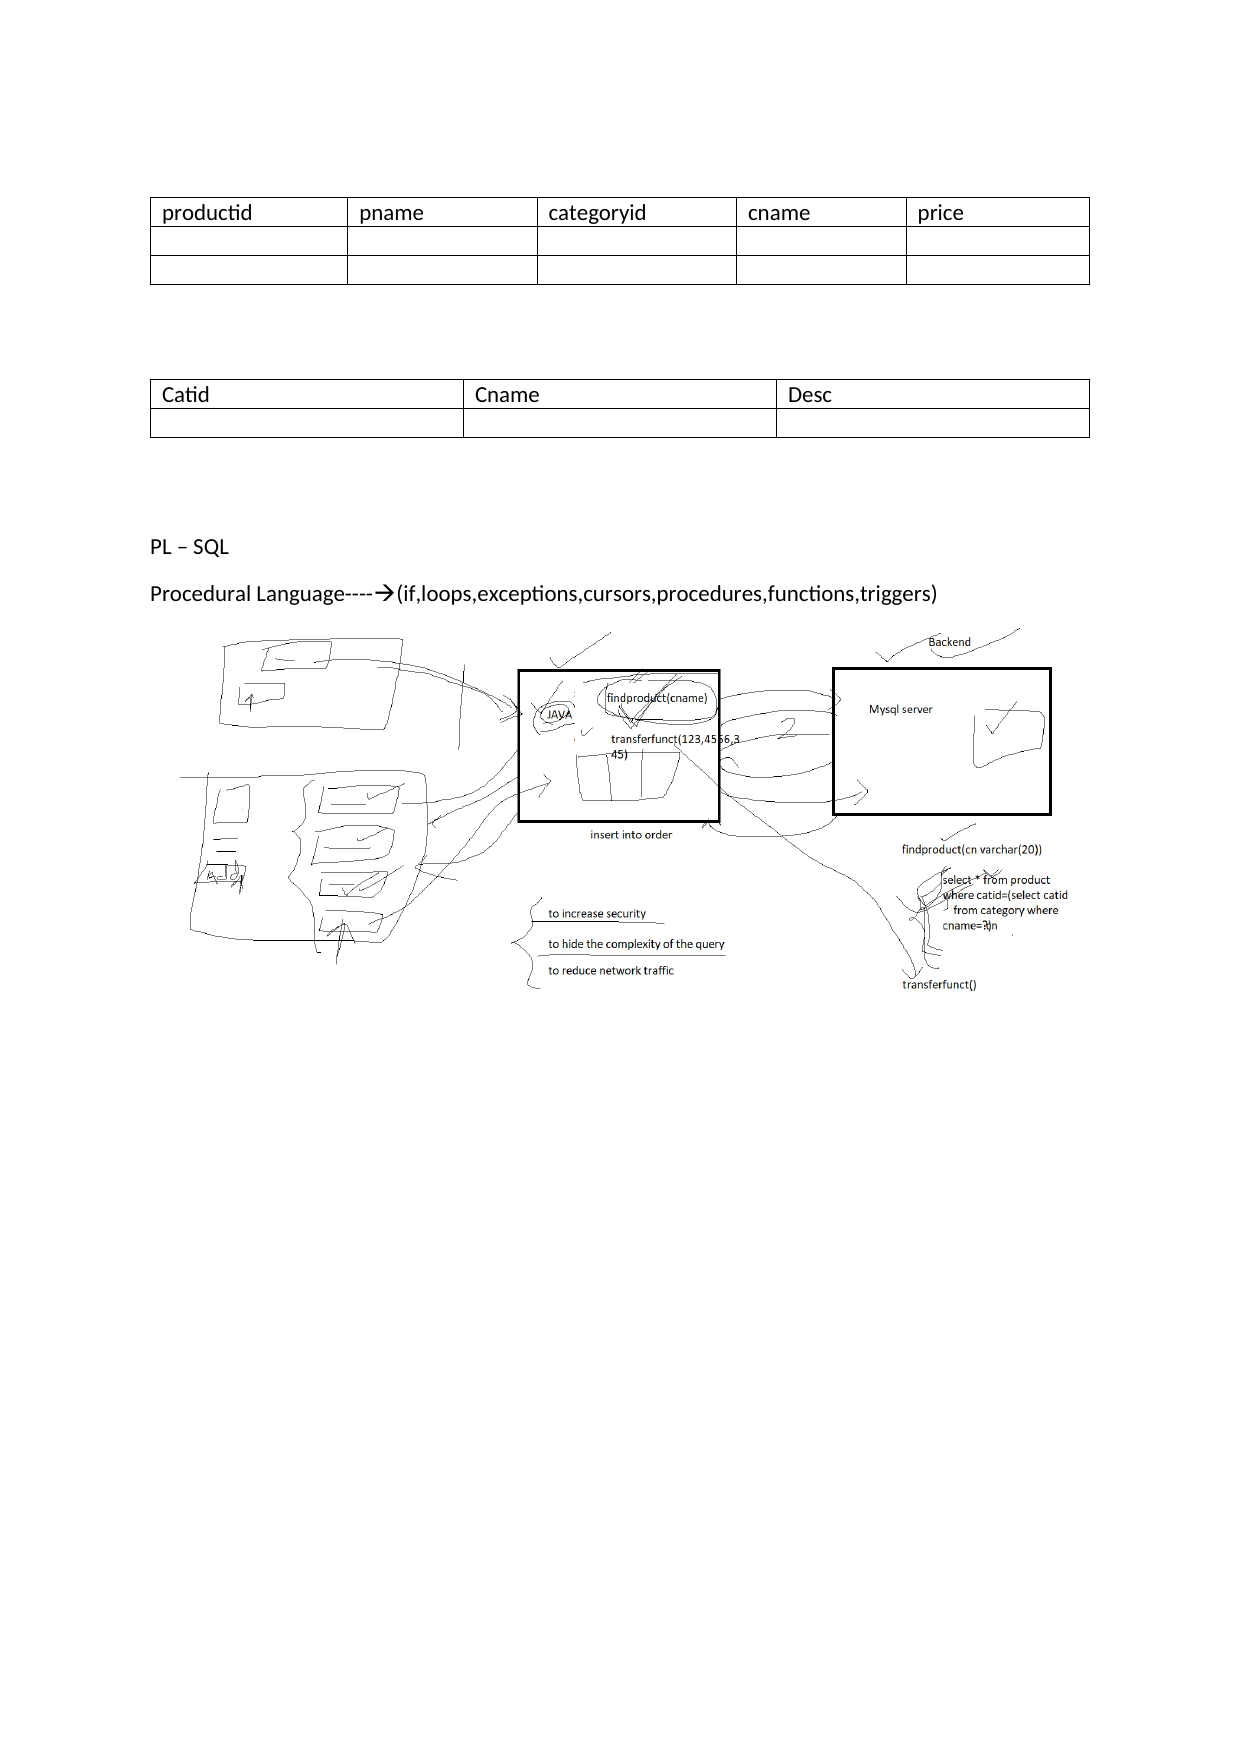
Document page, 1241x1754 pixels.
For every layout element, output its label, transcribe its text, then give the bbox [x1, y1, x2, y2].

table_header Desc [777, 380, 1089, 408]
text Procedural Language----(if,loops,exceptions,cursors,procedures,functions,triggers) [150, 579, 1090, 607]
table_cell [348, 256, 537, 284]
table_header price [907, 198, 1089, 226]
table_cell [538, 227, 736, 255]
table_header pname [348, 198, 537, 226]
table_header categoryid [538, 198, 736, 226]
table_cell [907, 256, 1089, 284]
table_header cname [737, 198, 906, 226]
table_header Catid [151, 380, 463, 408]
table_cell [737, 256, 906, 284]
table_cell [151, 256, 347, 284]
text PL – SQL [150, 532, 1090, 560]
table_cell [777, 409, 1089, 437]
table_cell [907, 227, 1089, 255]
table_header Cname [464, 380, 776, 408]
table_cell [464, 409, 776, 437]
picture [150, 625, 1089, 1003]
table_cell [151, 409, 463, 437]
table_cell [737, 227, 906, 255]
table_cell [151, 227, 347, 255]
table_cell [348, 227, 537, 255]
table_cell [538, 256, 736, 284]
table_header productid [151, 198, 347, 226]
